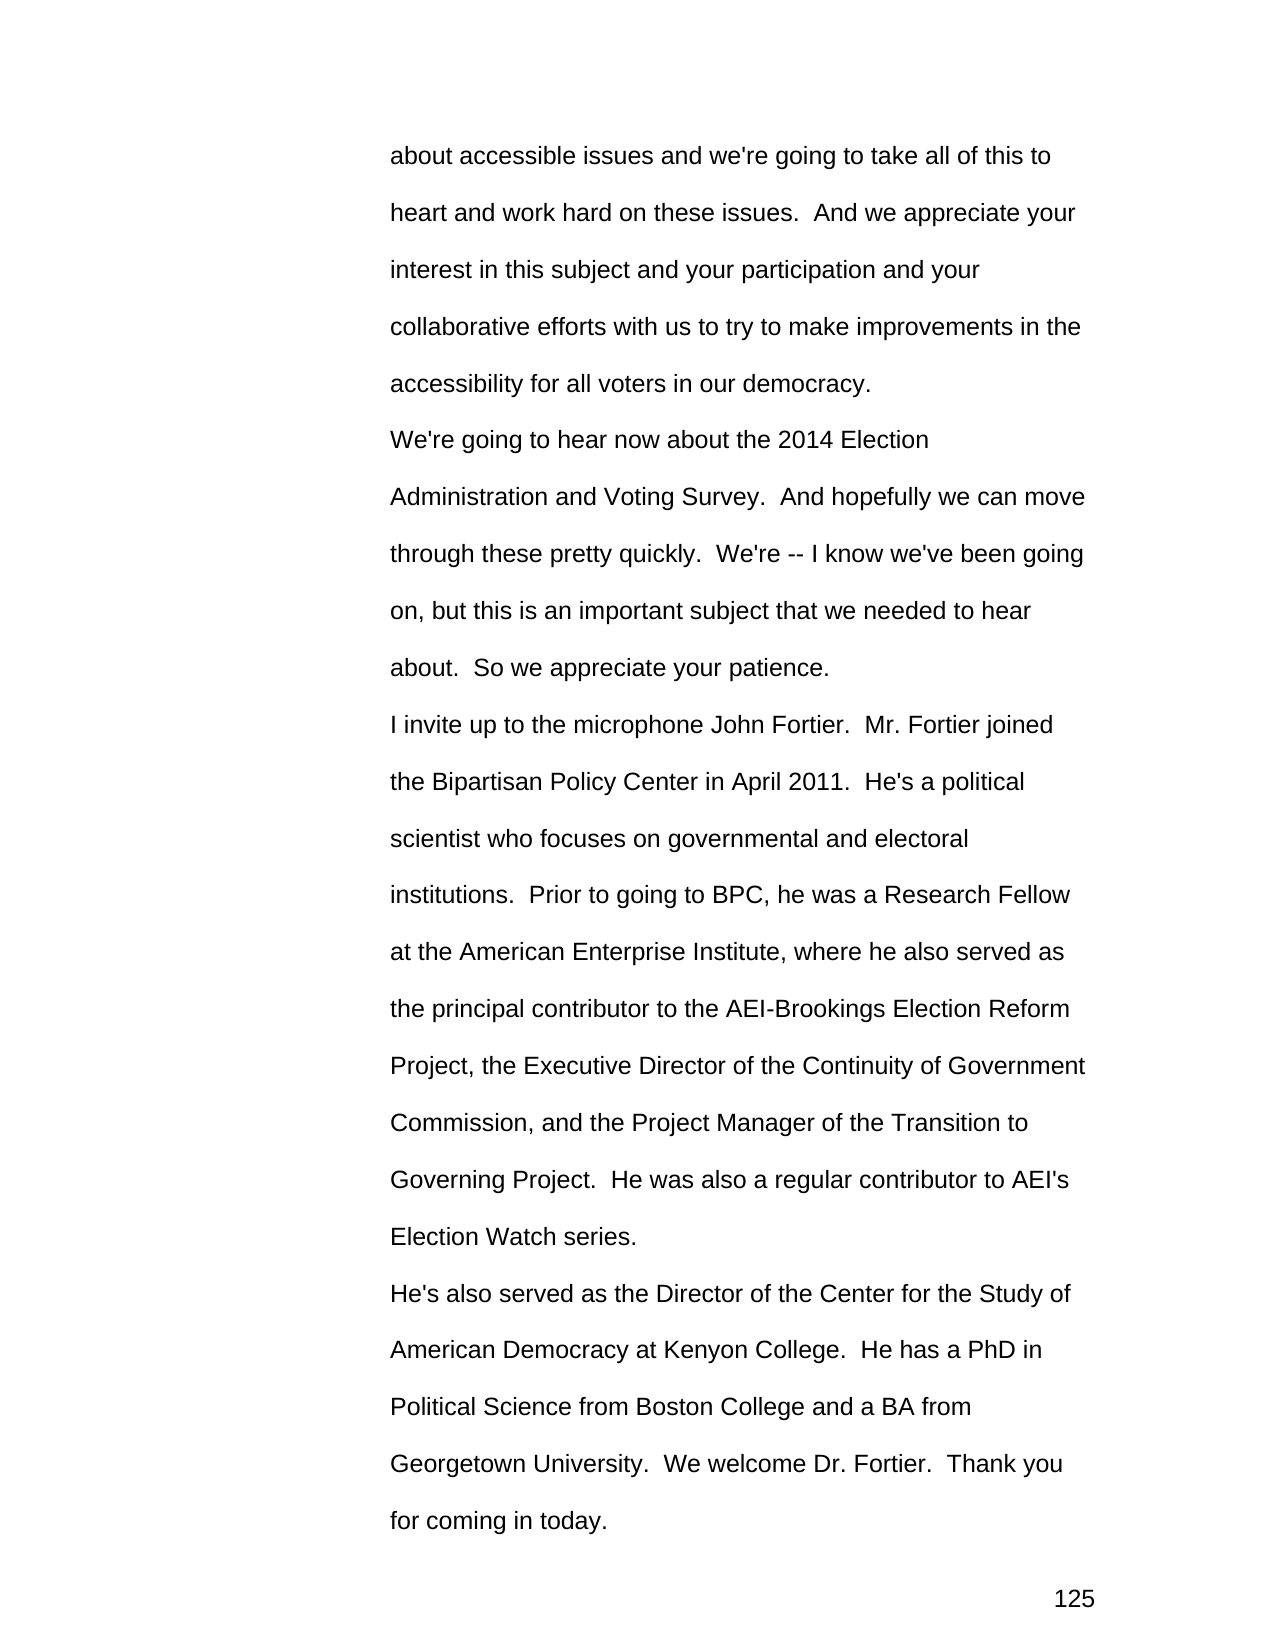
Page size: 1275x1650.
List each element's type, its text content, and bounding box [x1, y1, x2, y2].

text He's also served as the Director of the Center for the Study of American Democracy at Kenyon College. He has a PhD in Political Science from Boston College and a BA from Georgetown University. We welcome Dr. Fortier. Thank you for coming in today. [390, 1257, 1095, 1541]
text I invite up to the microphone John Fortier. Mr. Fortier joined the Bipartisan Policy Center in April 2011. He's a political scientist who focuses on governmental and electoral institutions. Prior to going to BPC, he was a Research Fellow at the American Enterprise Institute, where he also served as the principal contributor to the AEI-Brookings Election Reform Project, the Executive Director of the Continuity of Government Commission, and the Project Manager of the Transition to Governing Project. He was also a regular contributor to AEI's Election Watch series. [390, 688, 1095, 1257]
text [390, 119, 1095, 403]
text We're going to hear now about the 2014 Election Administration and Voting Survey. And hopefully we can move through these pretty quickly. We're -- I know we've been going on, but this is an important subject that we needed to hear about. So we appreciate your patience. [390, 403, 1095, 688]
